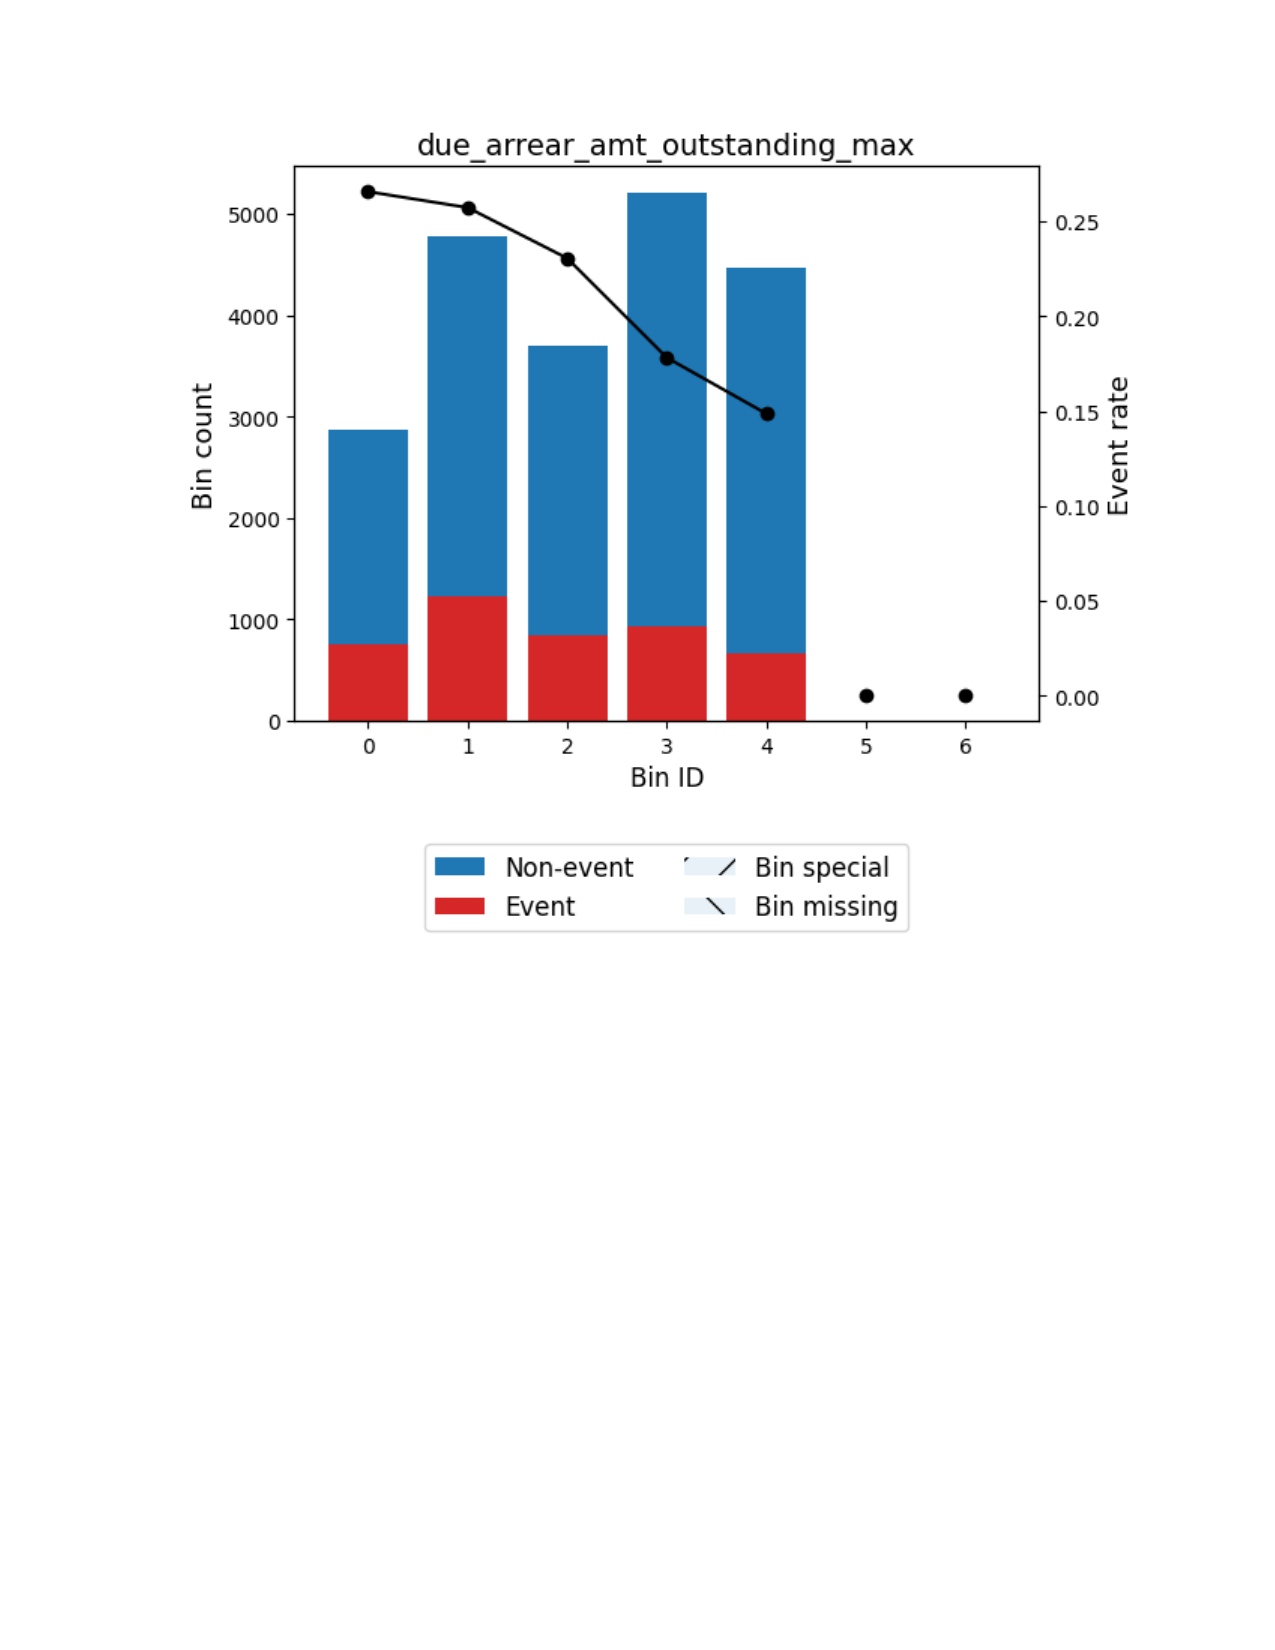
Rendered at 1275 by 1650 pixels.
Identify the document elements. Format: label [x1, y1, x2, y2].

picture [177, 118, 1150, 946]
